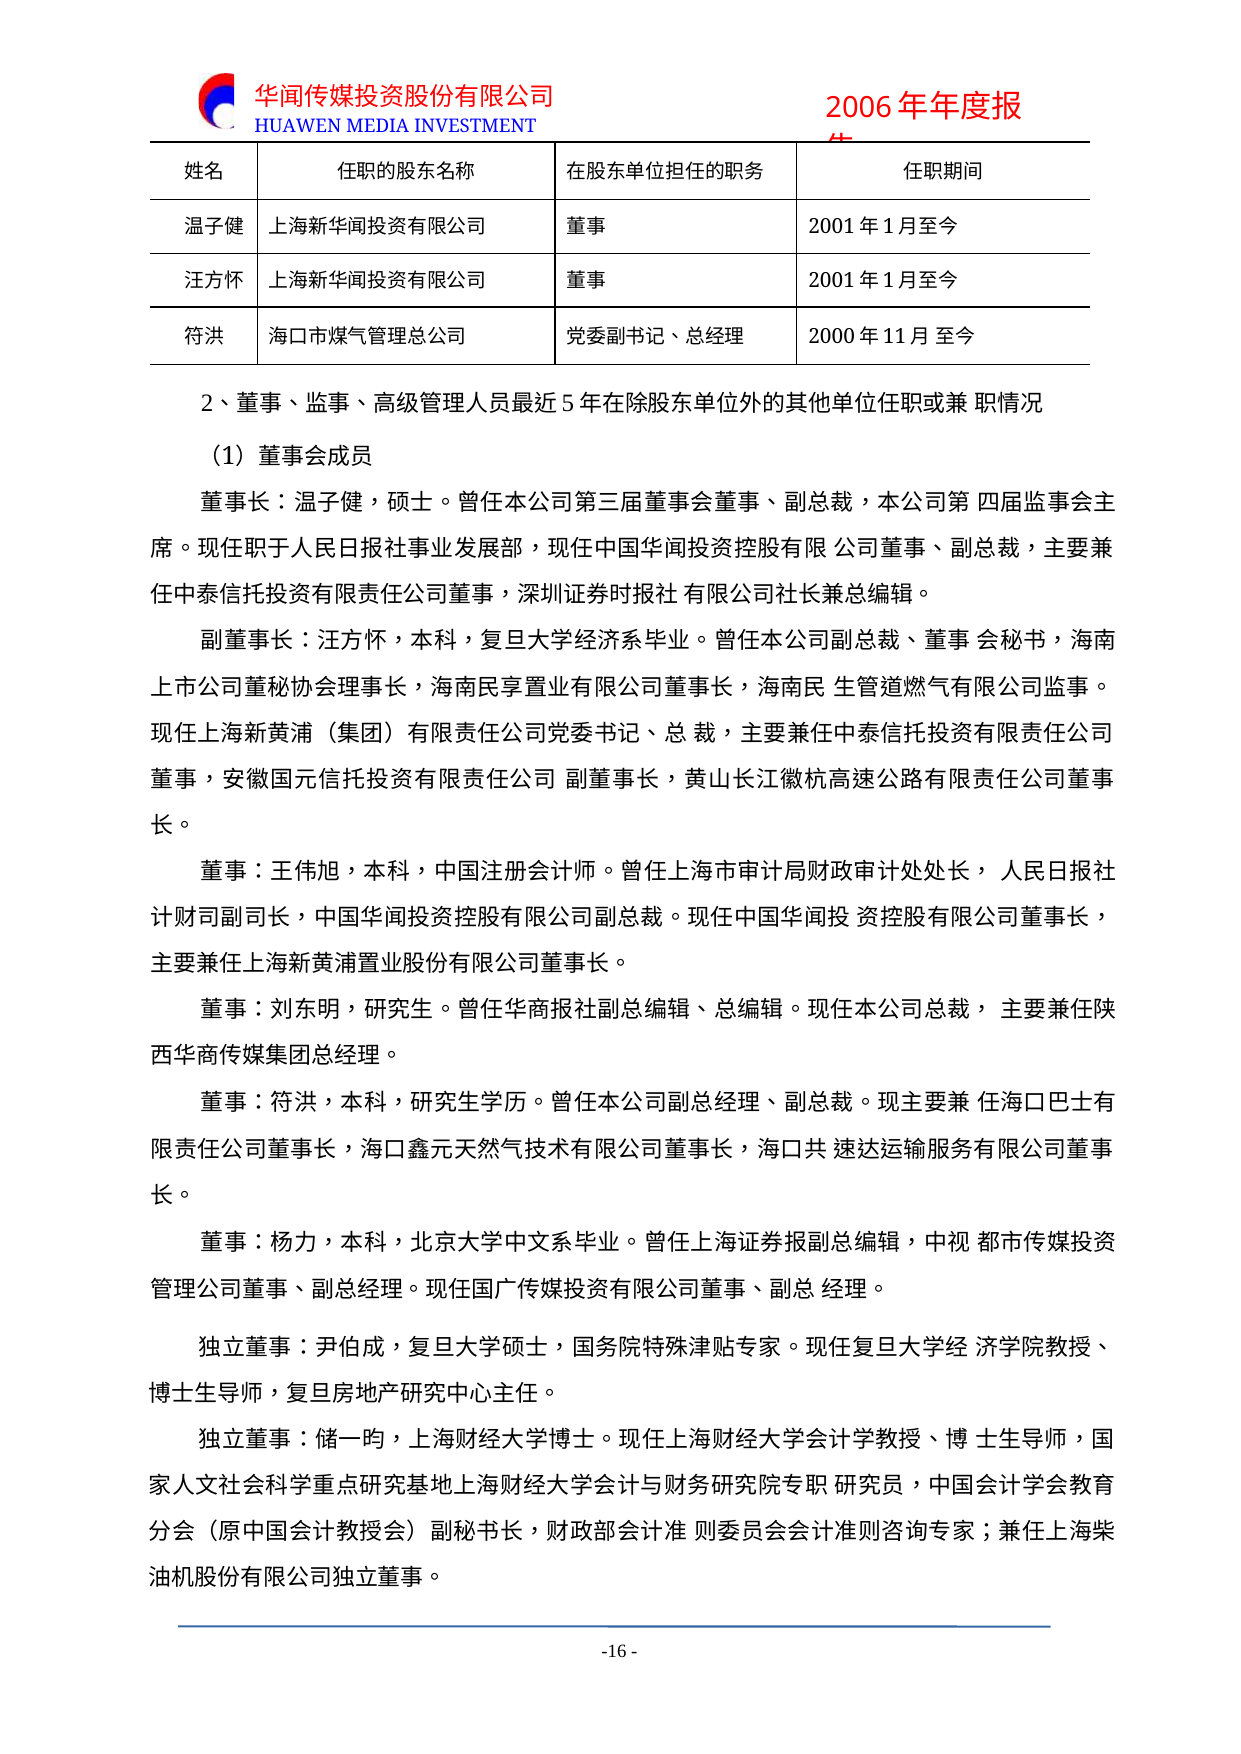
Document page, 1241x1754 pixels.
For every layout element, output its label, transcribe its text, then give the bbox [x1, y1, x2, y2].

text （1）董事会成员 [123, 428, 1116, 474]
table_cell 符洪 [150, 308, 257, 364]
table_cell 党委副书记、总经理 [556, 308, 796, 364]
table_cell 海口市煤气管理总公司 [258, 308, 554, 364]
table_cell 2001年1月至今 [797, 254, 1089, 306]
text 董事：刘东明，研究生。曾任华商报社副总编辑、总编辑。现任本公司总裁， 主要兼任陕西华商传媒集团总经理。 [151, 981, 1116, 1073]
table_header 任职期间 [797, 143, 1089, 198]
text 董事：杨力，本科，北京大学中文系毕业。曾任上海证券报副总编辑，中视 都市传媒投资管理公司董事、副总经理。现任国广传媒投资有限公司董事、副总 经理。 [151, 1213, 1116, 1306]
table_cell 2000年11月 至今 [797, 308, 1089, 364]
table_cell 上海新华闻投资有限公司 [258, 254, 554, 306]
table_cell 董事 [556, 200, 796, 252]
text 2、董事、监事、高级管理人员最近5年在除股东单位外的其他单位任职或兼 职情况 [151, 371, 1116, 422]
picture [198, 73, 235, 129]
table_cell 汪方怀 [150, 254, 257, 306]
table_header 姓名 [150, 143, 257, 198]
table_cell 董事 [556, 254, 796, 306]
text 副董事长：汪方怀，本科，复旦大学经济系毕业。曾任本公司副总裁、董事 会秘书，海南上市公司董秘协会理事长，海南民享置业有限公司董事长，海南民 生管道燃气有限公司监事。现任上海新黄浦（集团）有限责任公司党委书记、总 裁，主要兼任中泰信托投资有限责任公司董事，安徽国元信托投资有限责任公司 副董事长，黄山长江徽杭高速公路有限责任公司董事长。 [151, 612, 1116, 842]
text 董事：符洪，本科，研究生学历。曾任本公司副总经理、副总裁。现主要兼 任海口巴士有限责任公司董事长，海口鑫元天然气技术有限公司董事长，海口共 速达运输服务有限公司董事长。 [151, 1073, 1116, 1213]
table_header 任职的股东名称 [258, 143, 554, 198]
text 独立董事：储一昀，上海财经大学博士。现任上海财经大学会计学教授、博 士生导师，国家人文社会科学重点研究基地上海财经大学会计与财务研究院专职 研究员，中国会计学会教育分会（原中国会计教授会）副秘书长，财政部会计准 则委员会会计准则咨询专家；兼任上海柴油机股份有限公司独立董事。 [148, 1411, 1116, 1595]
text 独立董事：尹伯成，复旦大学硕士，国务院特殊津贴专家。现任复旦大学经 济学院教授、博士生导师，复旦房地产研究中心主任。 [148, 1319, 1116, 1411]
table_cell 上海新华闻投资有限公司 [258, 200, 554, 252]
text 董事：王伟旭，本科，中国注册会计师。曾任上海市审计局财政审计处处长， 人民日报社计财司副司长，中国华闻投资控股有限公司副总裁。现任中国华闻投 资控股有限公司董事长，主要兼任上海新黄浦置业股份有限公司董事长。 [151, 842, 1116, 981]
table_cell 2001年1月至今 [797, 200, 1089, 252]
table_header 在股东单位担任的职务 [556, 143, 796, 198]
text 董事长：温子健，硕士。曾任本公司第三届董事会董事、副总裁，本公司第 四届监事会主席。现任职于人民日报社事业发展部，现任中国华闻投资控股有限 公司董事、副总裁，主要兼任中泰信托投资有限责任公司董事，深圳证券时报社 有限公司社长兼总编辑。 [151, 474, 1116, 612]
table_cell 温子健 [150, 200, 257, 252]
